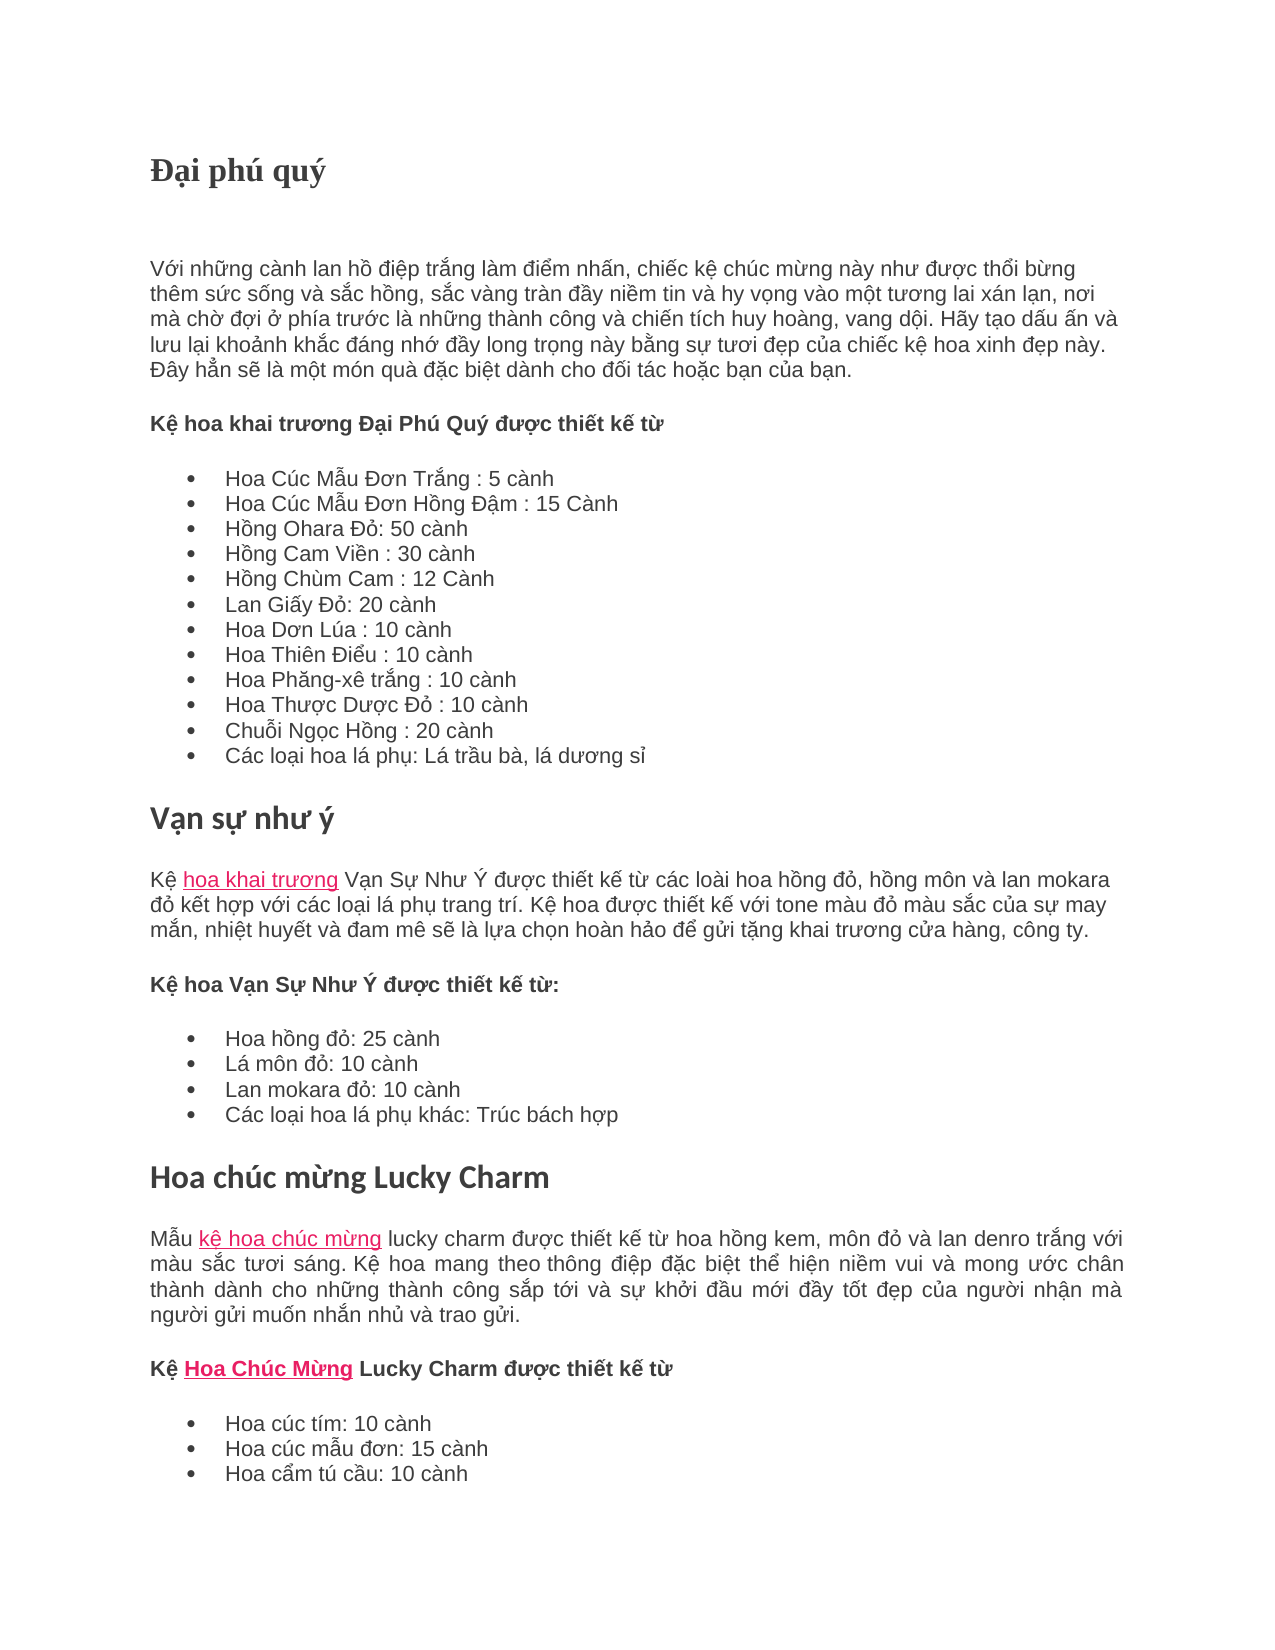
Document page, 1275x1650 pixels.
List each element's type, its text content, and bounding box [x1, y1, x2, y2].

list Hoa hồng đỏ: 25 cành [187, 1026, 1125, 1051]
text Kệ Hoa Chúc Mừng Lucky Charm được thiết kế từ [150, 1356, 1125, 1381]
text Kệ hoa khai trương Đại Phú Quý được thiết kế từ [150, 411, 1125, 436]
list Hồng Chùm Cam : 12 Cành [187, 566, 1125, 591]
list Hồng Ohara Đỏ: 50 cành [187, 516, 1125, 541]
list Chuỗi Ngọc Hồng : 20 cành [187, 717, 1125, 743]
list Lan mokara đỏ: 10 cành [187, 1077, 1125, 1102]
list Hoa Thiên Điểu : 10 cành [187, 642, 1125, 667]
list Hoa cúc tím: 10 cành [187, 1410, 1125, 1436]
list Hoa cúc mẫu đơn: 15 cành [187, 1436, 1125, 1461]
list Lá môn đỏ: 10 cành [187, 1051, 1125, 1077]
text Với những cành lan hồ điệp trắng làm điểm nhấn, chiếc kệ chúc mừng này như được thổi bừng thêm sức sống và sắc hồng, sắc vàng tràn đầy niềm tin và hy vọng vào một tương lai xán lạn, nơi mà chờ đợi ở phía trước là những thành công và chiến tích huy hoàng, vang dội. Hãy tạo dấu ấn và lưu lại khoảnh khắc đáng nhớ đầy long trọng này bằng sự tươi đẹp của chiếc kệ hoa xinh đẹp này. Đây hẳn sẽ là một món quà đặc biệt dành cho đối tác hoặc bạn của bạn. [150, 217, 1125, 382]
text Kệ hoa Vạn Sự Như Ý được thiết kế từ: [150, 972, 1125, 997]
list Các loại hoa lá phụ khác: Trúc bách hợp [187, 1102, 1125, 1127]
list Hoa Cúc Mẫu Đơn Trắng : 5 cành [187, 465, 1125, 491]
list Lan Giấy Đỏ: 20 cành [187, 591, 1125, 617]
text Kệ hoa khai trương Vạn Sự Như Ý được thiết kế từ các loài hoa hồng đỏ, hồng môn và lan mokara đỏ kết hợp với các loại lá phụ trang trí. Kệ hoa được thiết kế với tone màu đỏ màu sắc của sự may mắn, nhiệt huyết và đam mê sẽ là lựa chọn hoàn hảo để gửi tặng khai trương cửa hàng, công ty. [150, 867, 1125, 943]
list Hoa Dơn Lúa : 10 cành [187, 617, 1125, 642]
list Hồng Cam Viền : 30 cành [187, 541, 1125, 566]
list Hoa Thược Dược Đỏ : 10 cành [187, 692, 1125, 717]
text Hoa chúc mừng Lucky Charm [150, 1156, 1125, 1197]
list Hoa Cúc Mẫu Đơn Hồng Đậm : 15 Cành [187, 491, 1125, 516]
list Hoa Phăng-xê trắng : 10 cành [187, 667, 1125, 692]
list Hoa cẩm tú cầu: 10 cành [187, 1461, 1125, 1486]
text Vạn sự như ý [150, 797, 1125, 838]
text Mẫu kệ hoa chúc mừng lucky charm được thiết kế từ hoa hồng kem, môn đỏ và lan denro trắng với màu sắc tươi sáng. Kệ hoa mang theo thông điệp đặc biệt thể hiện niềm vui và mong ước chân thành dành cho những thành công sắp tới và sự khởi đầu mới đầy tốt đẹp của người nhận mà người gửi muốn nhắn nhủ và trao gửi. [150, 1226, 1125, 1327]
list Các loại hoa lá phụ: Lá trầu bà, lá dương sỉ [187, 743, 1125, 768]
text Đại phú quý [150, 150, 1125, 188]
